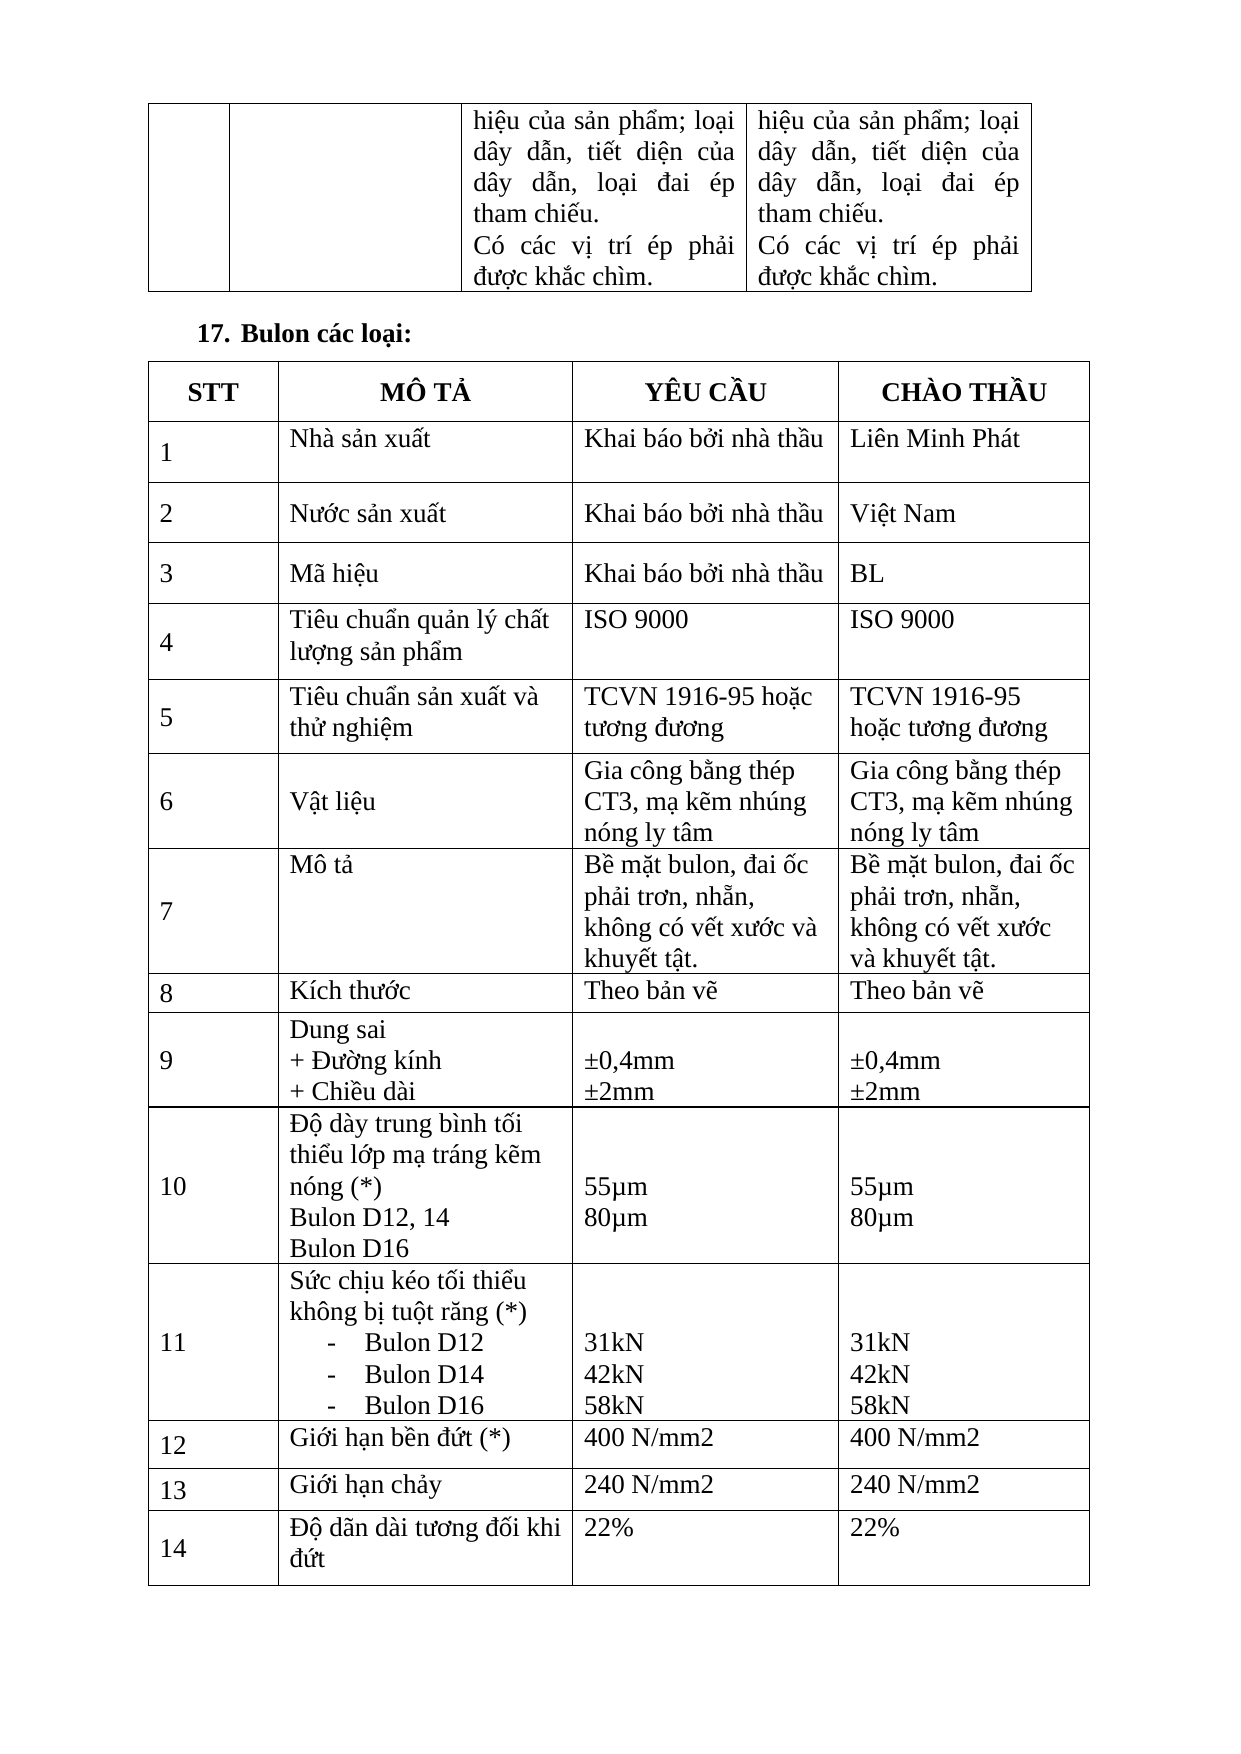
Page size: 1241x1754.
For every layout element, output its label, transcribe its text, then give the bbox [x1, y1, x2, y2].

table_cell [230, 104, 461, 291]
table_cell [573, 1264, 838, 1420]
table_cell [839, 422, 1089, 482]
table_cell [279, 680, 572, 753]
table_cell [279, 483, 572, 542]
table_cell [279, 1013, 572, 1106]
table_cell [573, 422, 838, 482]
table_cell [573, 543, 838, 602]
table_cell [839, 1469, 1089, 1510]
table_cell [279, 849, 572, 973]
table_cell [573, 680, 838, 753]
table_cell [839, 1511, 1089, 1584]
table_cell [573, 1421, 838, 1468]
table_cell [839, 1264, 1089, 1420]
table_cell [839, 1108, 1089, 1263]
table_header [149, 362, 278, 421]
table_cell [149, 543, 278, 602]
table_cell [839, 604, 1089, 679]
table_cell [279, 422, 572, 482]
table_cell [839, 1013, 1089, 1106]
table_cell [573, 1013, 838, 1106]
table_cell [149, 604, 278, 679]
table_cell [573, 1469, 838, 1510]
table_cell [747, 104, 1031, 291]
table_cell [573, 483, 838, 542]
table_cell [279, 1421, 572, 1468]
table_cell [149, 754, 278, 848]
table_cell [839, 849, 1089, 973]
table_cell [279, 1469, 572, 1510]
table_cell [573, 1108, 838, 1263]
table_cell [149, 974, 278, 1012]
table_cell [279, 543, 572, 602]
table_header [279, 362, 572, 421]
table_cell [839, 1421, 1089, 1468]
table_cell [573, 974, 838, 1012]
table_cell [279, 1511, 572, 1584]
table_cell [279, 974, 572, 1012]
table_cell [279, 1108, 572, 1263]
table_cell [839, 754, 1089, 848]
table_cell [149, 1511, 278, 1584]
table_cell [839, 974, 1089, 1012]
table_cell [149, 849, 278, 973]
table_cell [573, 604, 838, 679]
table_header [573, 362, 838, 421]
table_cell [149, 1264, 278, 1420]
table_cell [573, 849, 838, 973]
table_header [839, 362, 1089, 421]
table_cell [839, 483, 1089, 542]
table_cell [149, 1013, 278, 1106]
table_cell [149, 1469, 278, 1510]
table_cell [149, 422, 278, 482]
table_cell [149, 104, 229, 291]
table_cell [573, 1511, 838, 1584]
text Bulon các loại: [197, 317, 1109, 348]
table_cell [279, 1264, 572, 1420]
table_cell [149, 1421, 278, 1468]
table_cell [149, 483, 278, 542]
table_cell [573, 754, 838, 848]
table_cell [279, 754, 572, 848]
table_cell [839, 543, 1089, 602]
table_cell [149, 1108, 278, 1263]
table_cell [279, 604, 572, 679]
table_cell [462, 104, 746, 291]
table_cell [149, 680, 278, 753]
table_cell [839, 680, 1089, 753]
